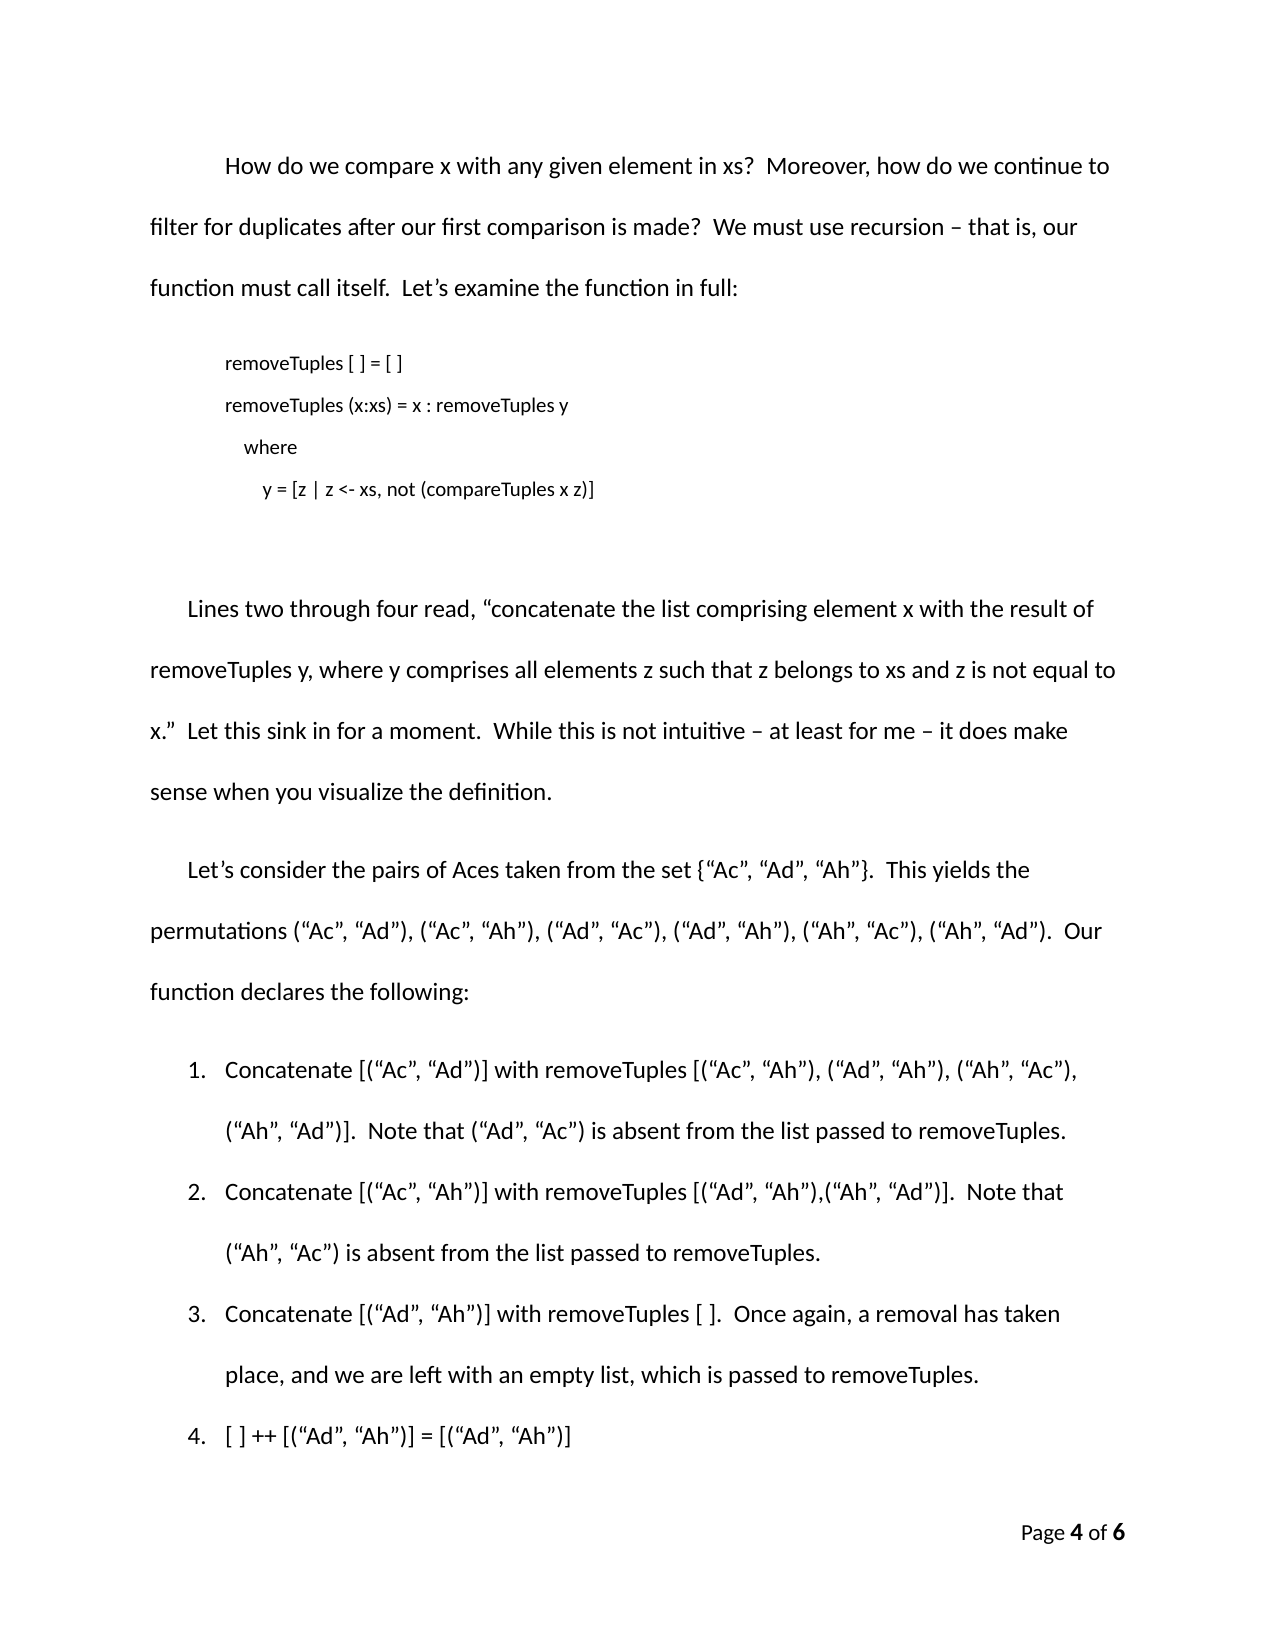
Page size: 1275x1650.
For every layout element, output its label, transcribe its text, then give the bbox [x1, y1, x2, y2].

text y = [z | z <- xs, not (compareTuples x z)] [150, 476, 1125, 501]
text Lines two through four read, “concatenate the list comprising element x with the result of removeTuples y, where y comprises all elements z such that z belongs to xs and z is not equal to x.” Let this sink in for a moment. While this is not intuitive – at least for me – it does make sense when you visualize the definition. [150, 593, 1125, 807]
list Concatenate [(“Ad”, “Ah”)] with removeTuples [ ]. Once again, a removal has taken place, and we are left with an empty list, which is passed to removeTuples. [187, 1298, 1125, 1390]
list [ ] ++ [(“Ad”, “Ah”)] = [(“Ad”, “Ah”)] [187, 1420, 1125, 1451]
text where [150, 434, 1125, 459]
text Let’s consider the pairs of Aces taken from the set {“Ac”, “Ad”, “Ah”}. This yields the permutations (“Ac”, “Ad”), (“Ac”, “Ah”), (“Ad”, “Ac”), (“Ad”, “Ah”), (“Ah”, “Ac”), (“Ah”, “Ad”). Our function declares the following: [150, 854, 1125, 1007]
list Concatenate [(“Ac”, “Ah”)] with removeTuples [(“Ad”, “Ah”),(“Ah”, “Ad”)]. Note that (“Ah”, “Ac”) is absent from the list passed to removeTuples. [187, 1176, 1125, 1268]
text removeTuples [ ] = [ ] [150, 350, 1125, 375]
text How do we compare x with any given element in xs? Moreover, how do we continue to filter for duplicates after our first comparison is made? We must use recursion – that is, our function must call itself. Let’s examine the function in full: [150, 150, 1125, 303]
text removeTuples (x:xs) = x : removeTuples y [150, 392, 1125, 417]
list Concatenate [(“Ac”, “Ad”)] with removeTuples [(“Ac”, “Ah”), (“Ad”, “Ah”), (“Ah”, “Ac”), (“Ah”, “Ad”)]. Note that (“Ad”, “Ac”) is absent from the list passed to removeTuples. [187, 1054, 1125, 1146]
